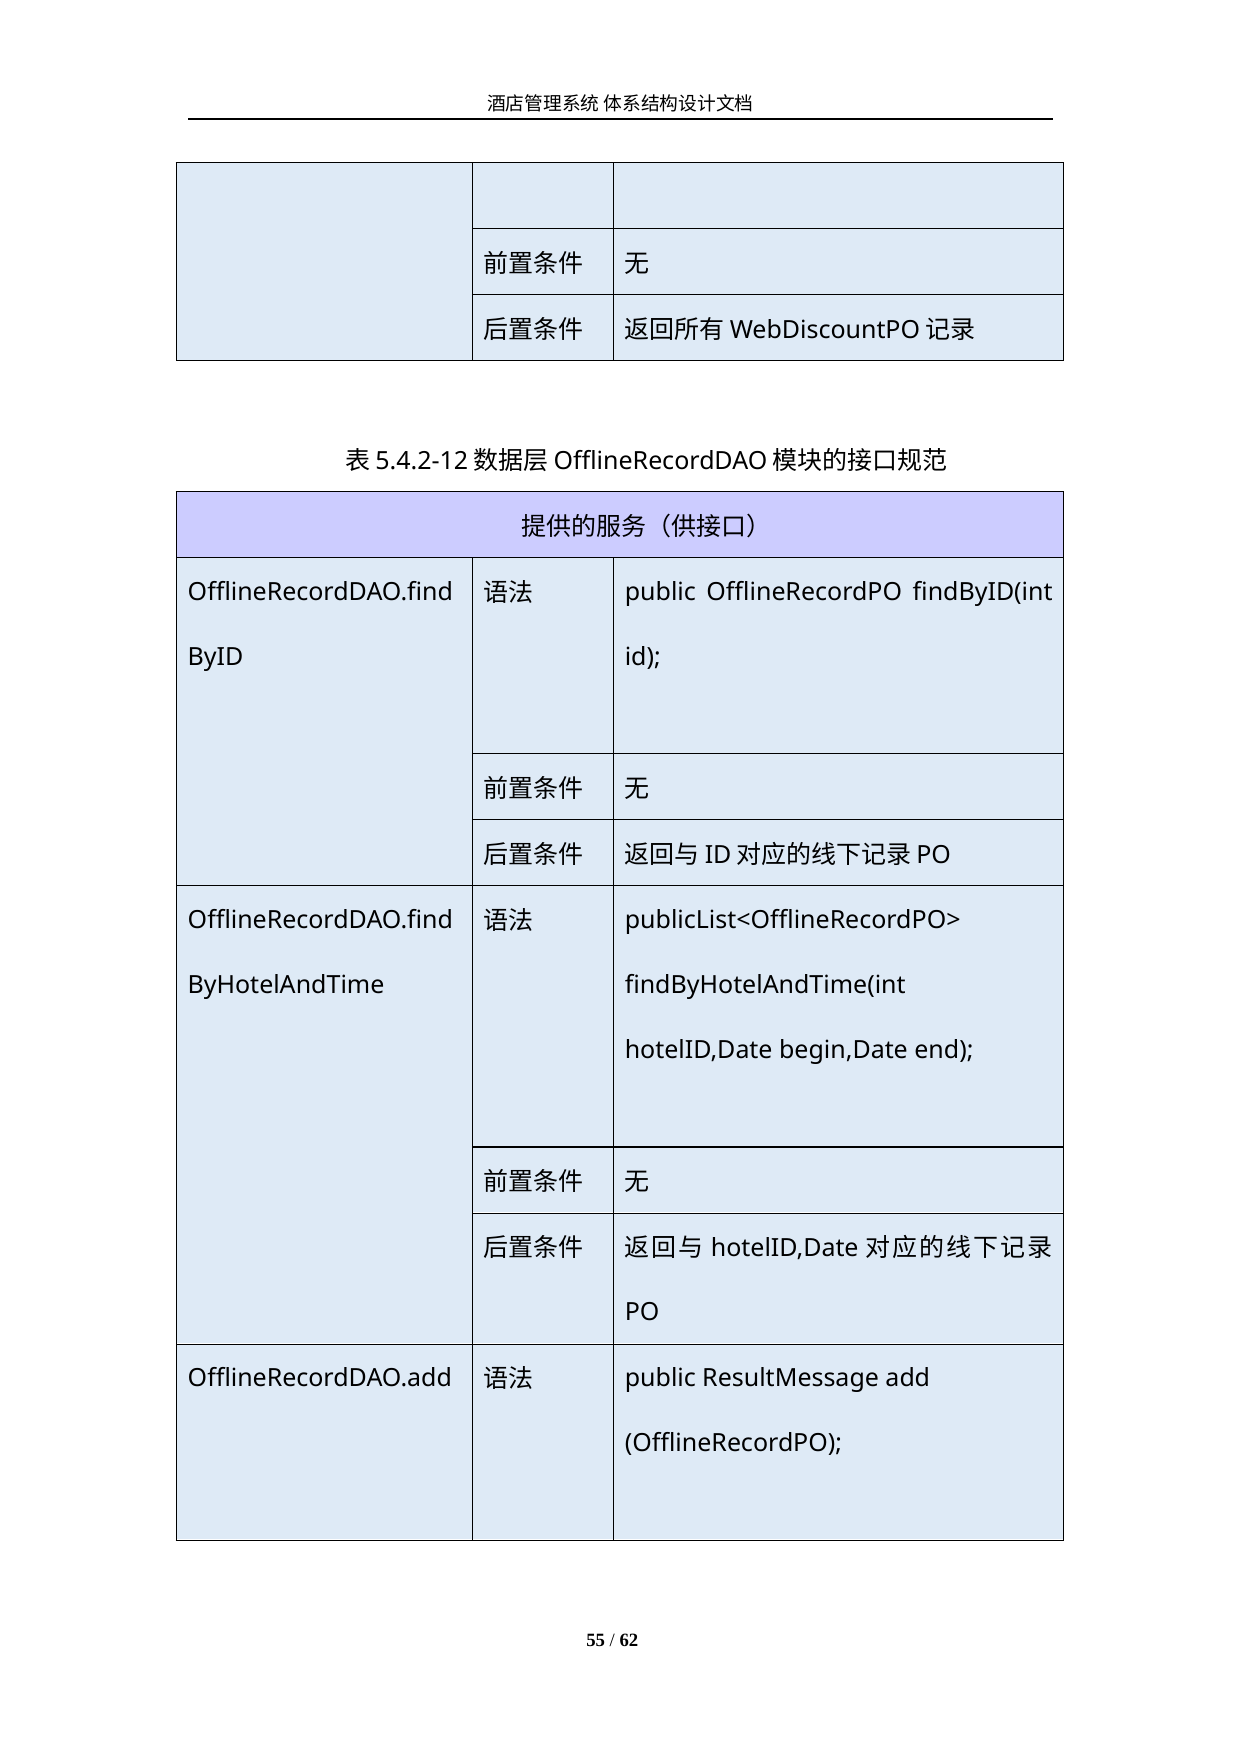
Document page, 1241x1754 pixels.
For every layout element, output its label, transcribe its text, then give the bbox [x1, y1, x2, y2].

table_cell OfflineRecordDAO.findByHotelAndTime [177, 886, 472, 1343]
table_cell 后置条件 [473, 820, 613, 885]
table_cell publicList<OfflineRecordPO> findByHotelAndTime(int hotelID,Date begin,Date end); [614, 886, 1063, 1146]
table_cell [177, 1345, 472, 1539]
table_cell 语法 [473, 886, 613, 1146]
table_cell 返回所有WebDiscountPO记录 [614, 295, 1063, 360]
table_cell 前置条件 [473, 1148, 613, 1212]
table_cell 无 [614, 1148, 1063, 1212]
table_cell 前置条件 [473, 754, 613, 819]
table_cell 语法 [473, 558, 613, 753]
table_cell 后置条件 [473, 295, 613, 360]
table_cell 语法 [473, 1345, 613, 1539]
table_cell OfflineRecordDAO.findByID [177, 558, 472, 885]
table_cell 返回与hotelID,Date对应的线下记录PO [614, 1214, 1063, 1343]
table_cell public ResultMessage add (OfflineRecordPO); [614, 1345, 1063, 1539]
table_cell 无 [614, 754, 1063, 819]
table_cell public OfflineRecordPO findByID(int id); [614, 558, 1063, 753]
table_cell 后置条件 [473, 1214, 613, 1343]
table_header 提供的服务（供接口） [177, 492, 1063, 557]
table_cell 语法 [473, 163, 613, 228]
table_cell 前置条件 [473, 229, 613, 294]
table_cell 返回与ID对应的线下记录PO [614, 820, 1063, 885]
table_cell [177, 163, 472, 360]
text 表5.4.2-12数据层OfflineRecordDAO模块的接口规范 [187, 426, 1053, 491]
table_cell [614, 163, 1063, 228]
table_cell 无 [614, 229, 1063, 294]
